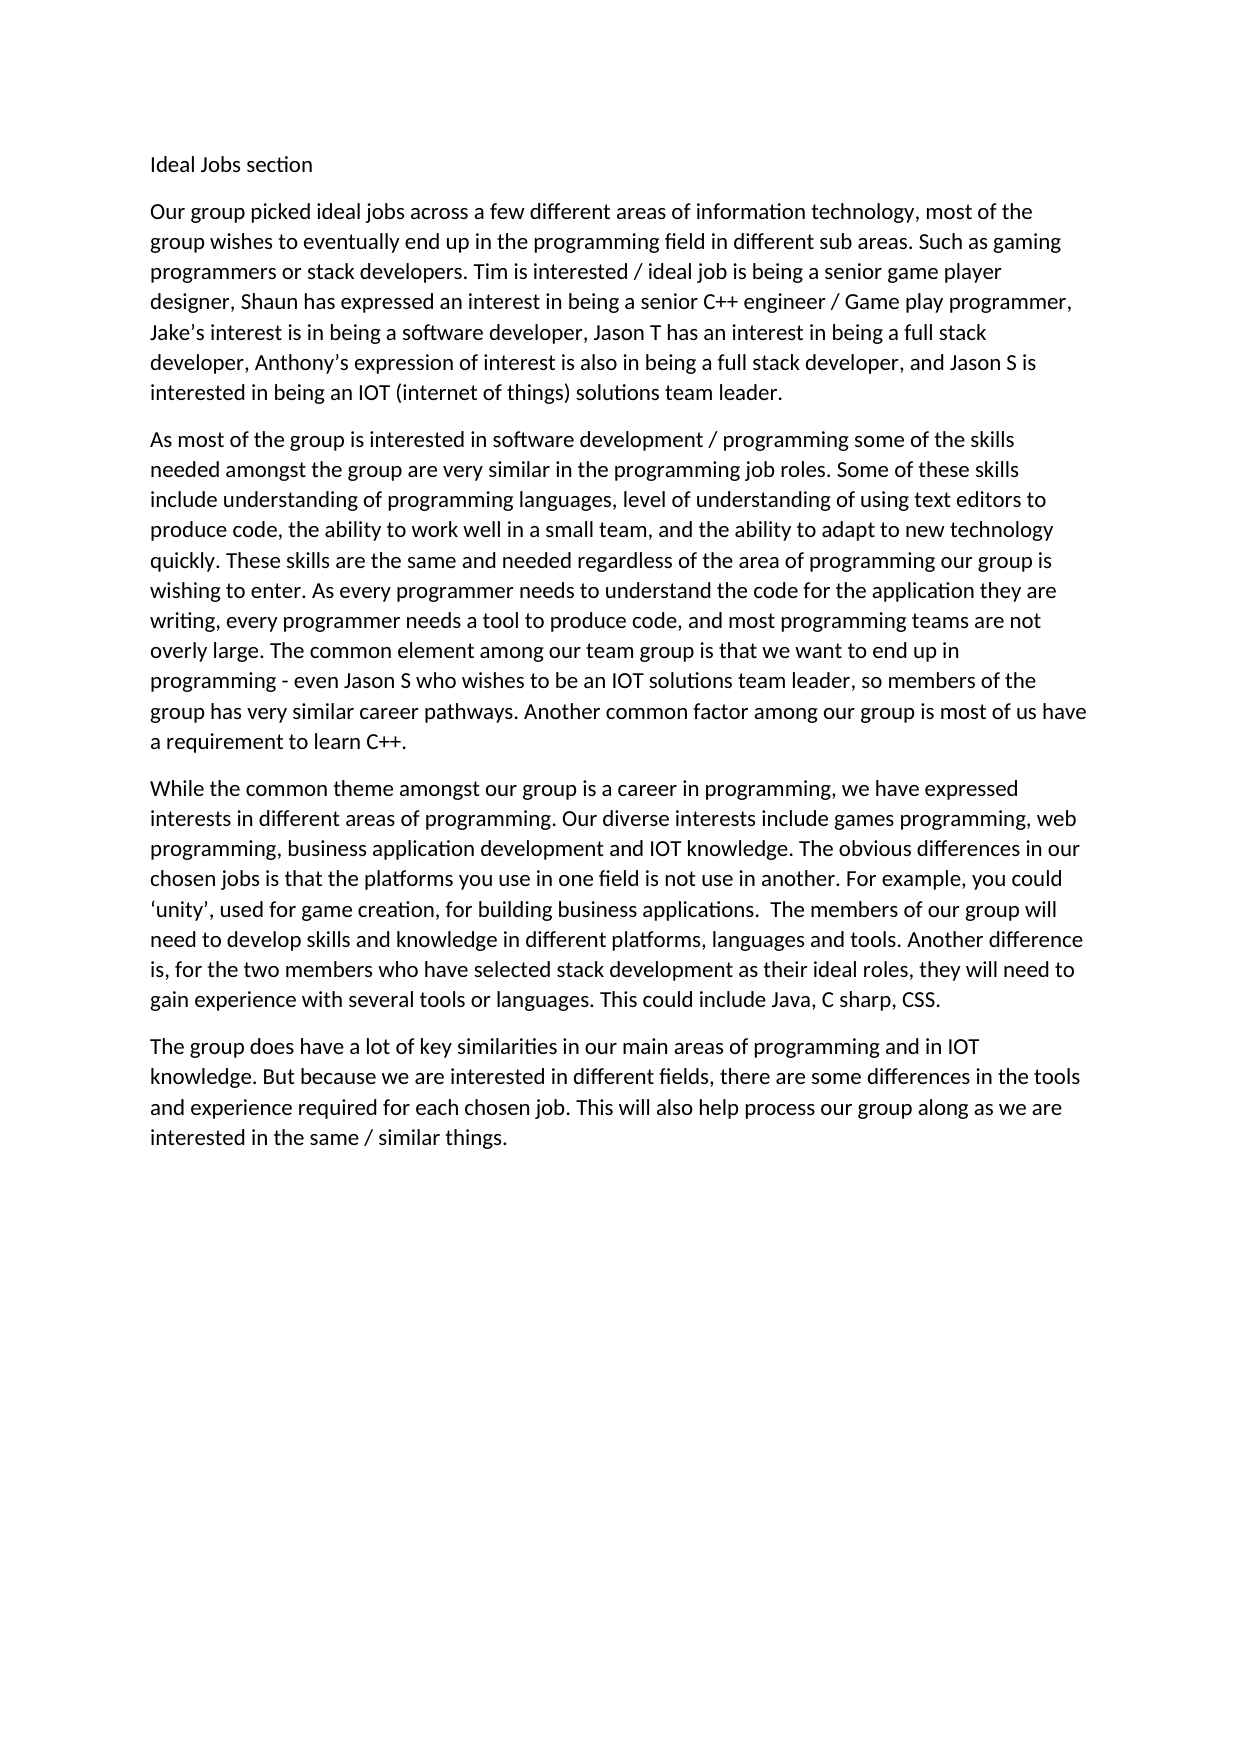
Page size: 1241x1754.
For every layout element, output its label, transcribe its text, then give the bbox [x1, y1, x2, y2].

text The group does have a lot of key similarities in our main areas of programming and in IOT knowledge. But because we are interested in different fields, there are some differences in the tools and experience required for each chosen job. This will also help process our group along as we are interested in the same / similar things. [150, 1032, 1090, 1151]
text Ideal Jobs section [150, 150, 1090, 178]
text While the common theme amongst our group is a career in programming, we have expressed interests in different areas of programming. Our diverse interests include games programming, web programming, business application development and IOT knowledge. The obvious differences in our chosen jobs is that the platforms you use in one field is not use in another. For example, you could ‘unity’, used for game creation, for building business applications. The members of our group will need to develop skills and knowledge in different platforms, languages and tools. Another difference is, for the two members who have selected stack development as their ideal roles, they will need to gain experience with several tools or languages. This could include Java, C sharp, CSS. [150, 774, 1090, 1013]
text Our group picked ideal jobs across a few different areas of information technology, most of the group wishes to eventually end up in the programming field in different sub areas. Such as gaming programmers or stack developers. Tim is interested / ideal job is being a senior game player designer, Shaun has expressed an interest in being a senior C++ engineer / Game play programmer, Jake’s interest is in being a software developer, Jason T has an interest in being a full stack developer, Anthony’s expression of interest is also in being a full stack developer, and Jason S is interested in being an IOT (internet of things) solutions team leader. [150, 197, 1090, 406]
text As most of the group is interested in software development / programming some of the skills needed amongst the group are very similar in the programming job roles. Some of these skills include understanding of programming languages, level of understanding of using text editors to produce code, the ability to work well in a small team, and the ability to adapt to new technology quickly. These skills are the same and needed regardless of the area of programming our group is wishing to enter. As every programmer needs to understand the code for the application they are writing, every programmer needs a tool to produce code, and most programming teams are not overly large. The common element among our team group is that we want to end up in programming - even Jason S who wishes to be an IOT solutions team leader, so members of the group has very similar career pathways. Another common factor among our group is most of us have a requirement to learn C++. [150, 425, 1090, 755]
